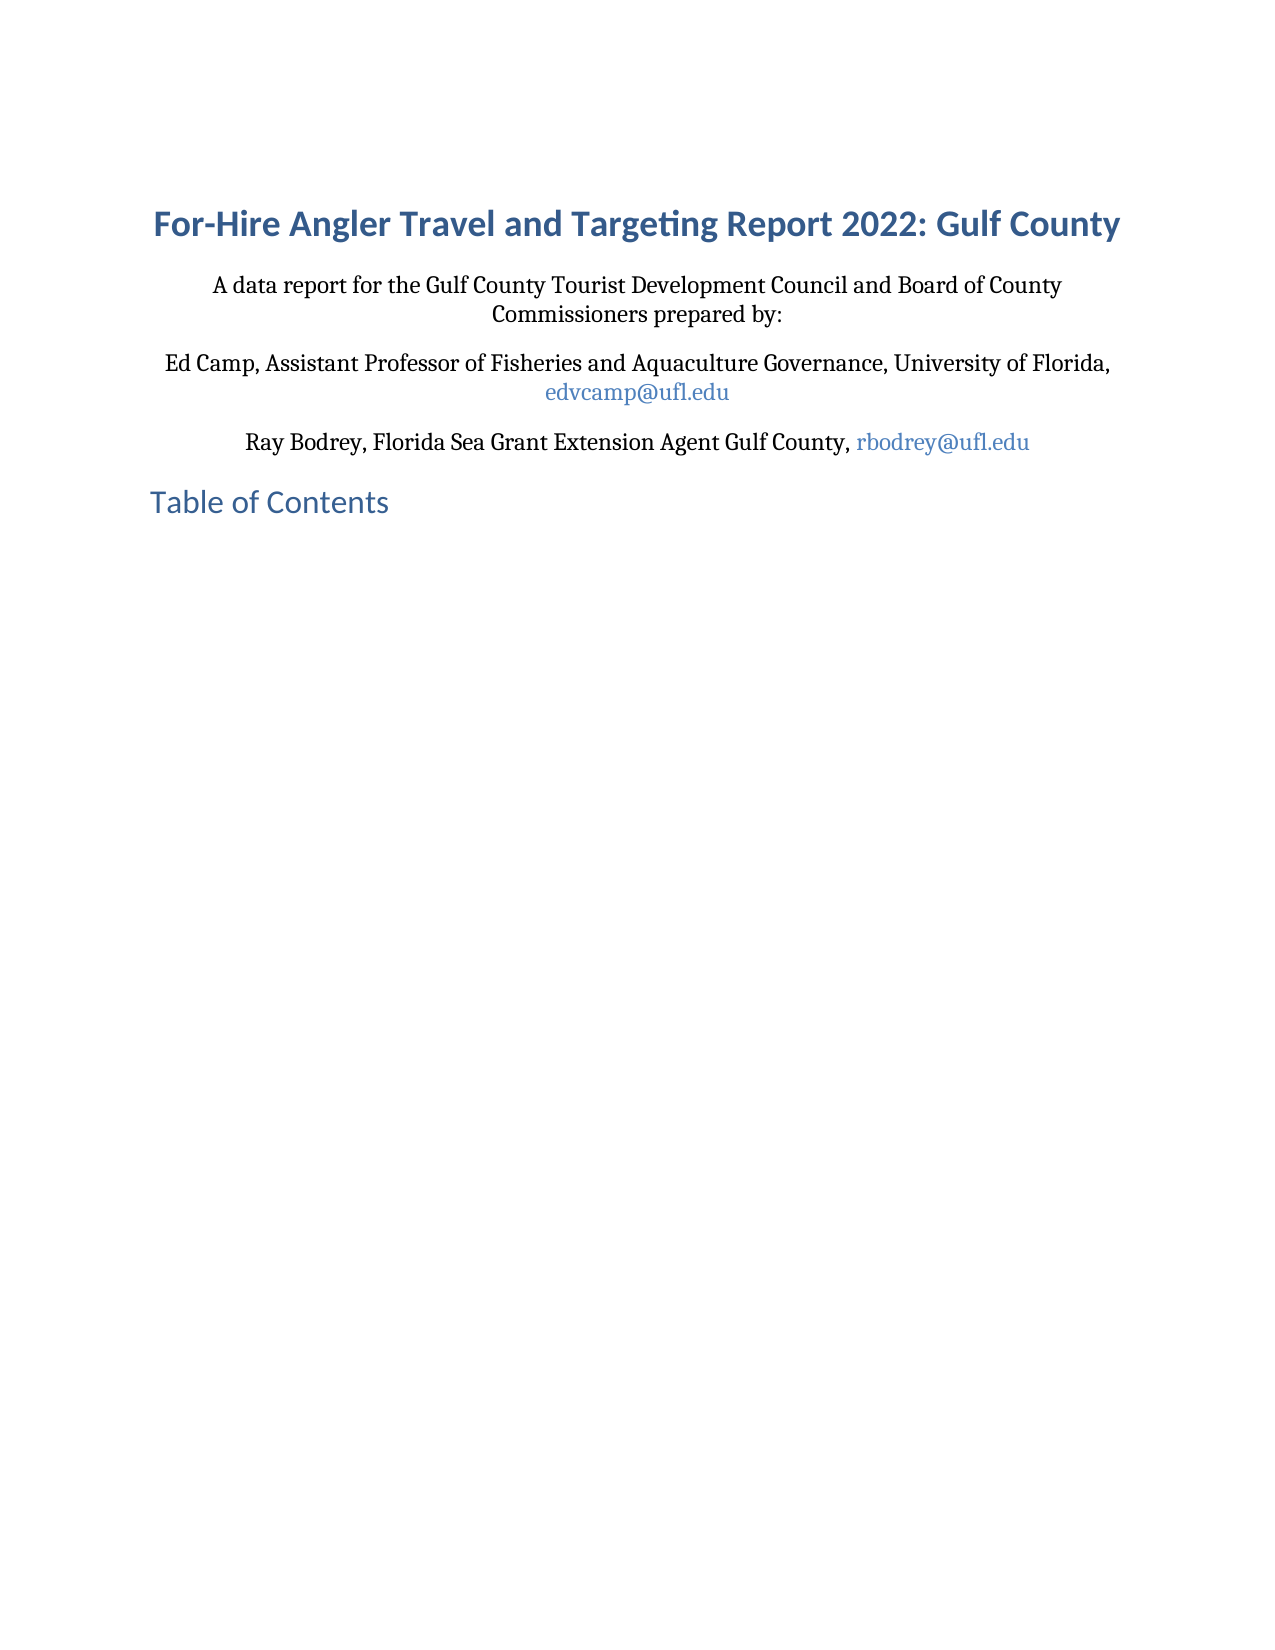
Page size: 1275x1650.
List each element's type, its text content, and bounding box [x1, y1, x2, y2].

text Ed Camp, Assistant Professor of Fisheries and Aquaculture Governance, University of Florida, edvcamp@ufl.edu [150, 349, 1125, 407]
text A data report for the Gulf County Tourist Development Council and Board of County Commissioners prepared by: [150, 271, 1125, 328]
text Ray Bodrey, Florida Sea Grant Extension Agent Gulf County, rbodrey@ufl.edu [150, 427, 1125, 456]
title For-Hire Angler Travel and Targeting Report 2022: Gulf County [150, 200, 1125, 246]
